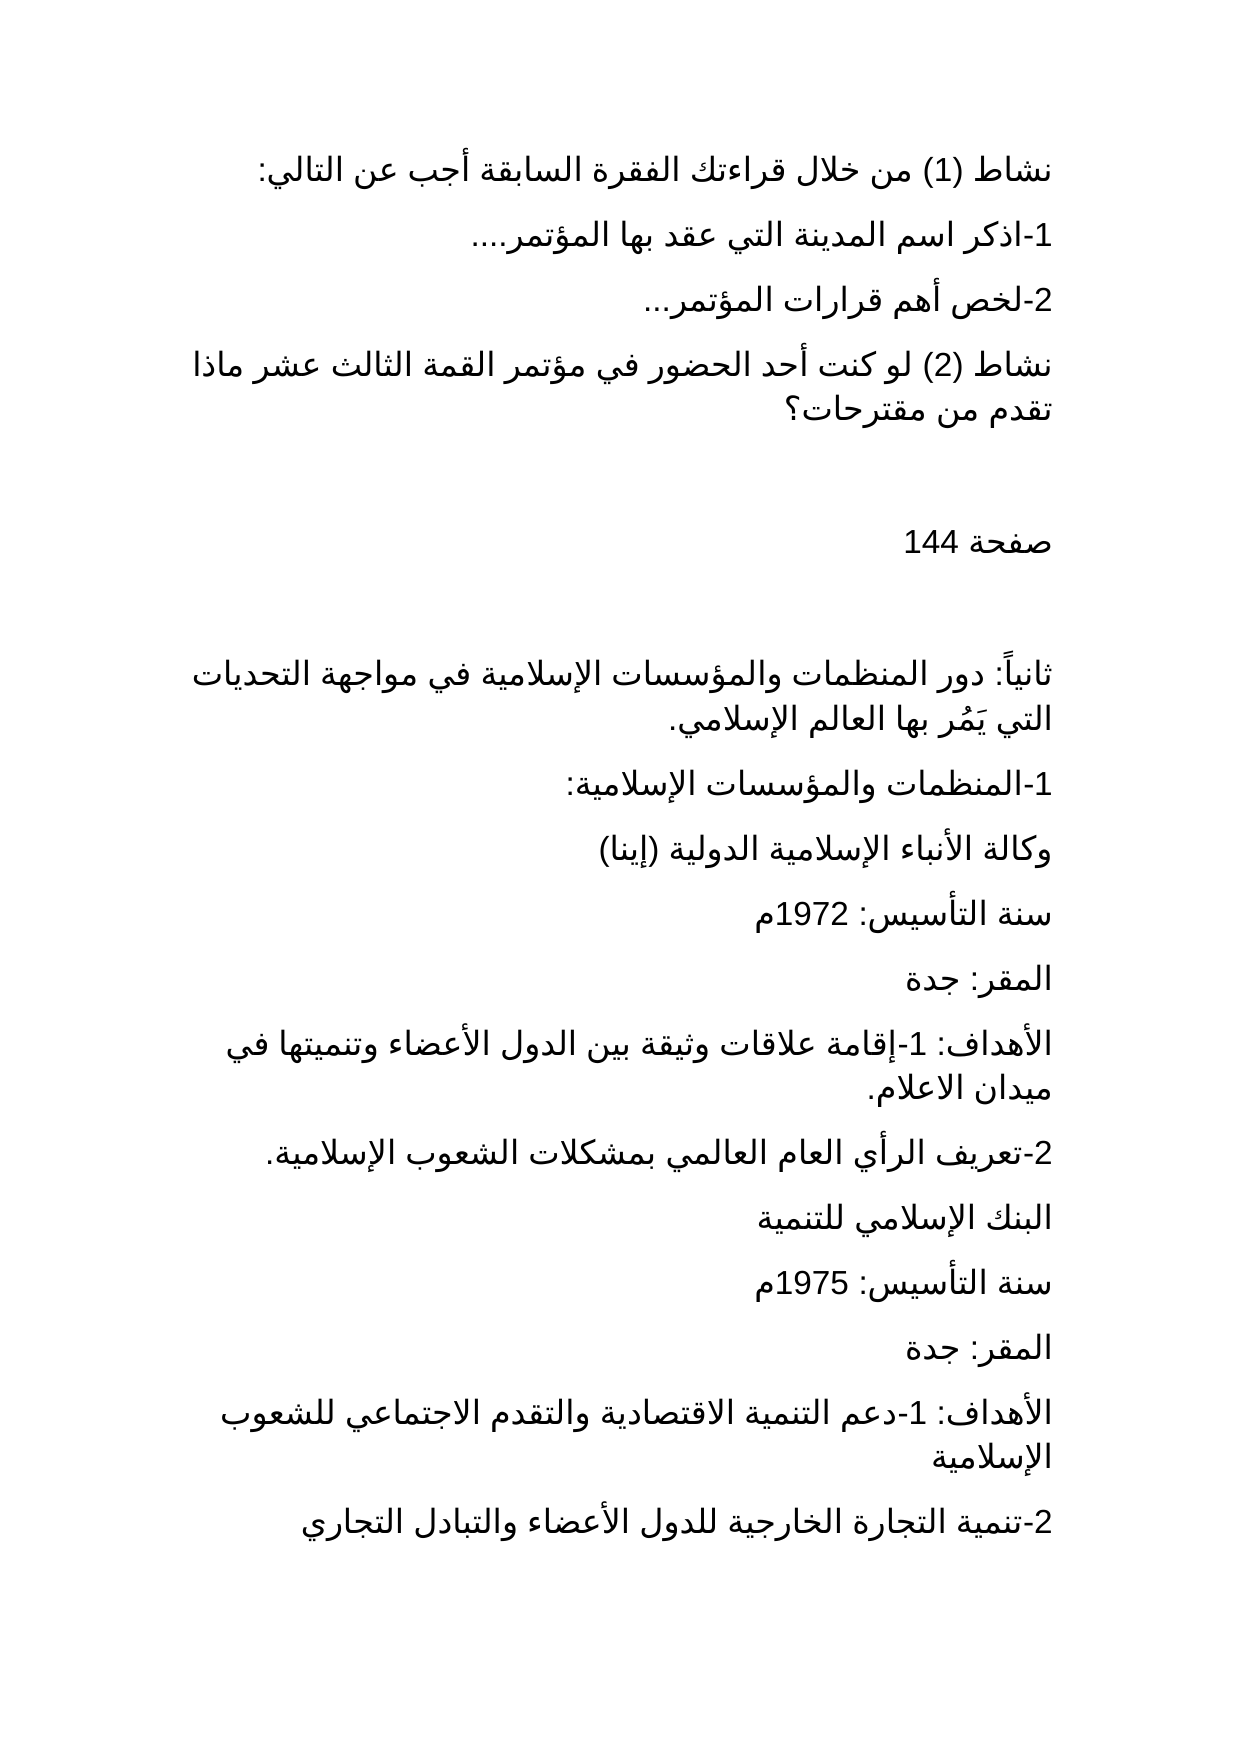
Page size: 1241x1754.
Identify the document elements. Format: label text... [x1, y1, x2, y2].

text ثانياً: دور المنظمات والمؤسسات الإسلامية في مواجهة التحديات التي يَمُر بها العالم الإسلامي. [187, 654, 1053, 737]
text 2-تعريف الرأي العام العالمي بمشكلات الشعوب الإسلامية. [187, 1133, 1053, 1171]
text 2-لخص أهم قرارات المؤتمر... [187, 280, 1053, 318]
text صفحة 144 [187, 522, 1053, 560]
text المقر: جدة [187, 1328, 1053, 1366]
text وكالة الأنباء الإسلامية الدولية (إينا) [187, 828, 1053, 867]
text المقر: جدة [187, 958, 1053, 997]
text 1-المنظمات والمؤسسات الإسلامية: [187, 763, 1053, 802]
text سنة التأسيس: 1972م [187, 893, 1053, 932]
text 1-اذكر اسم المدينة التي عقد بها المؤتمر.... [187, 215, 1053, 253]
text نشاط (1) من خلال قراءتك الفقرة السابقة أجب عن التالي: [187, 150, 1053, 188]
text 2-تنمية التجارة الخارجية للدول الأعضاء والتبادل التجاري [187, 1502, 1053, 1540]
text سنة التأسيس: 1975م [187, 1263, 1053, 1301]
text الأهداف: 1-دعم التنمية الاقتصادية والتقدم الاجتماعي للشعوب الإسلامية [187, 1393, 1053, 1475]
text البنك الإسلامي للتنمية [187, 1198, 1053, 1236]
text الأهداف: 1-إقامة علاقات وثيقة بين الدول الأعضاء وتنميتها في ميدان الاعلام. [187, 1023, 1053, 1106]
text نشاط (2) لو كنت أحد الحضور في مؤتمر القمة الثالث عشر ماذا تقدم من مقترحات؟ [187, 345, 1053, 428]
